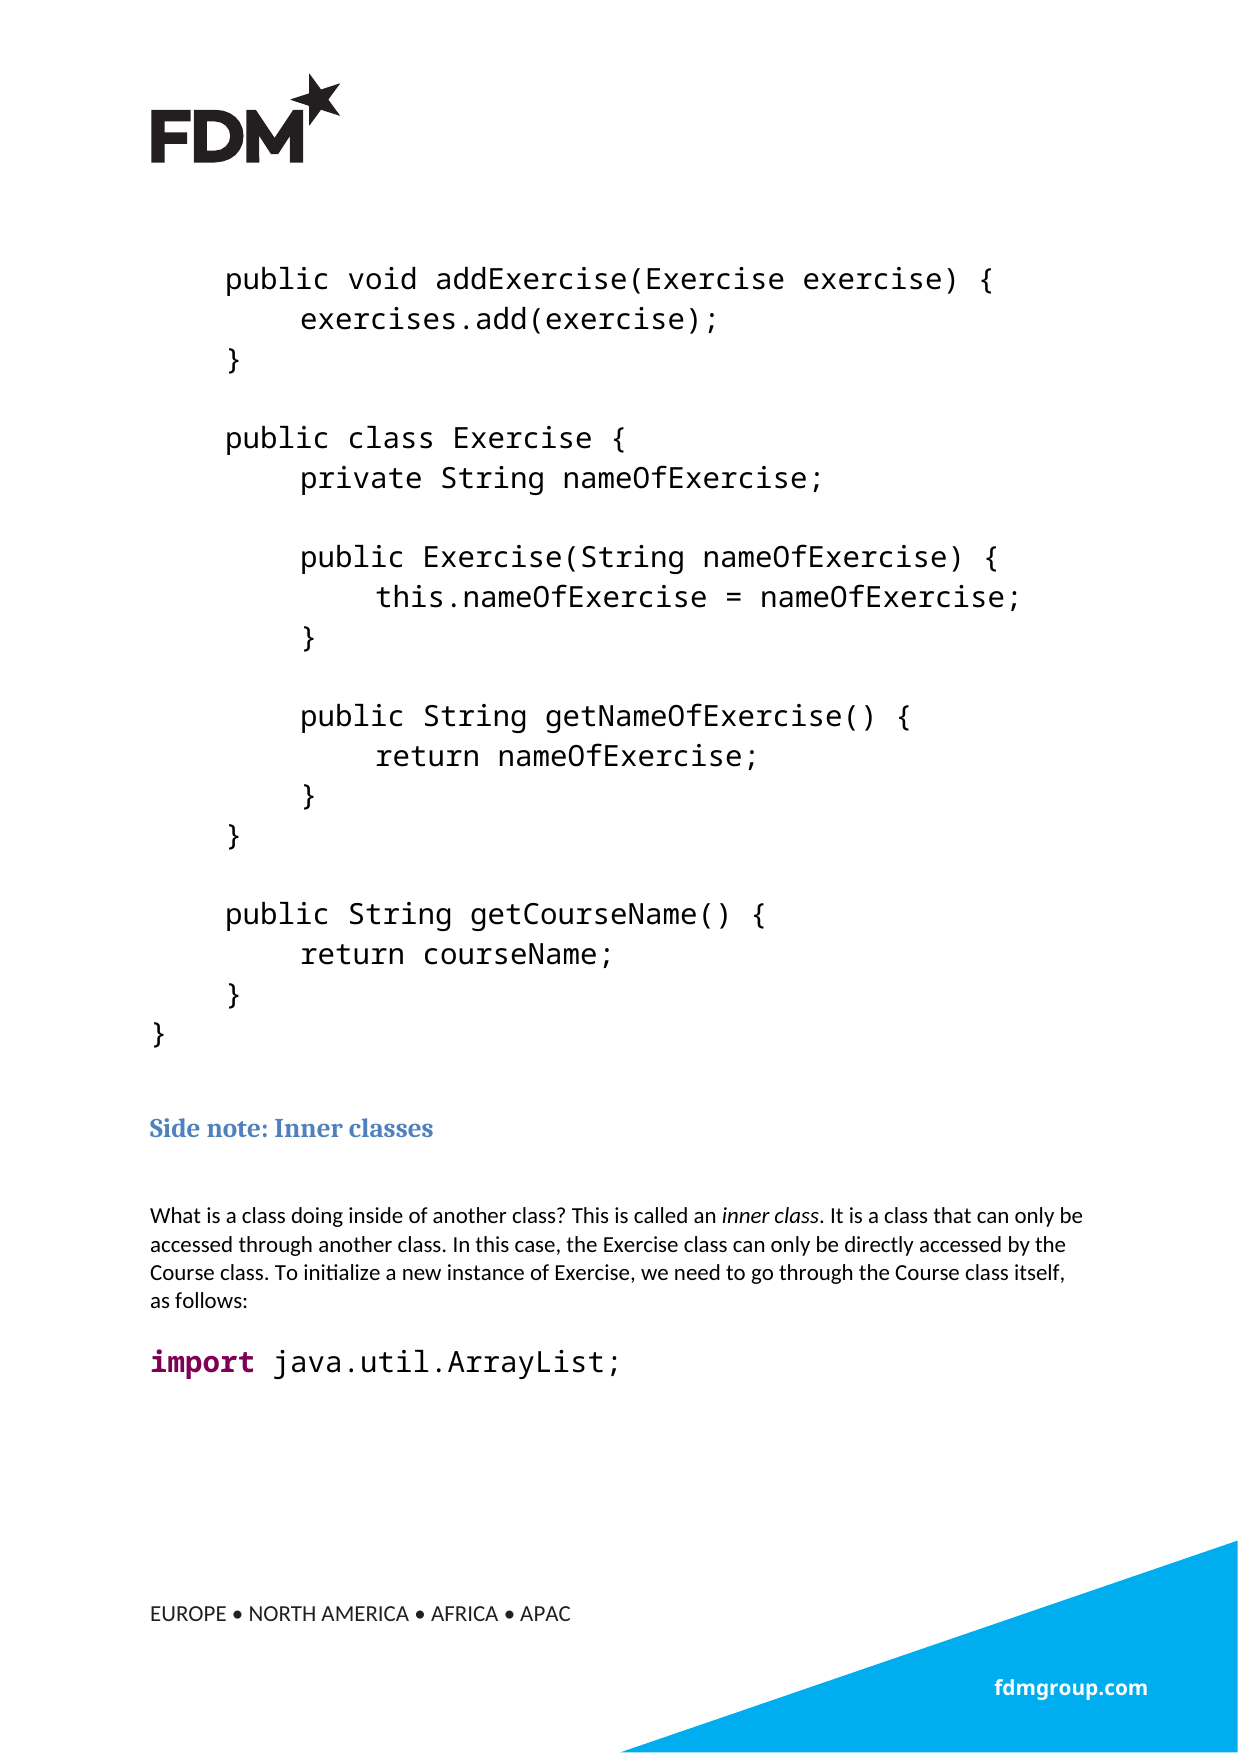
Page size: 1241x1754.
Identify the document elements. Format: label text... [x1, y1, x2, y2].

text this.nameOfExercise = nameOfExercise; [150, 576, 1090, 616]
text What is a class doing inside of another class? This is called an inner class. It is a class that can only be accessed through another class. In this case, the Exercise class can only be directly accessed by the Course class. To initialize a new instance of Exercise, we need to go through the Course class itself, as follows: [150, 1202, 1090, 1314]
text public Exercise(String nameOfExercise) { [150, 536, 1090, 576]
text private String nameOfExercise; [150, 457, 1090, 497]
text return nameOfExercise; [150, 735, 1090, 774]
text } [150, 338, 1090, 378]
text } [150, 973, 1090, 1013]
text } [150, 814, 1090, 854]
text public String getCourseName() { [150, 894, 1090, 933]
text public void addExercise(Exercise exercise) { [150, 259, 1090, 298]
text return courseName; [150, 933, 1090, 973]
text public String getNameOfExercise() { [150, 695, 1090, 735]
text exercises.add(exercise); [150, 298, 1090, 338]
text import java.util.ArrayList; [150, 1342, 1090, 1381]
subtitle Side note: Inner classes [150, 1113, 1090, 1144]
text public class Exercise { [150, 417, 1090, 457]
text } [150, 774, 1090, 814]
text } [150, 616, 1090, 656]
text } [150, 1013, 1090, 1052]
